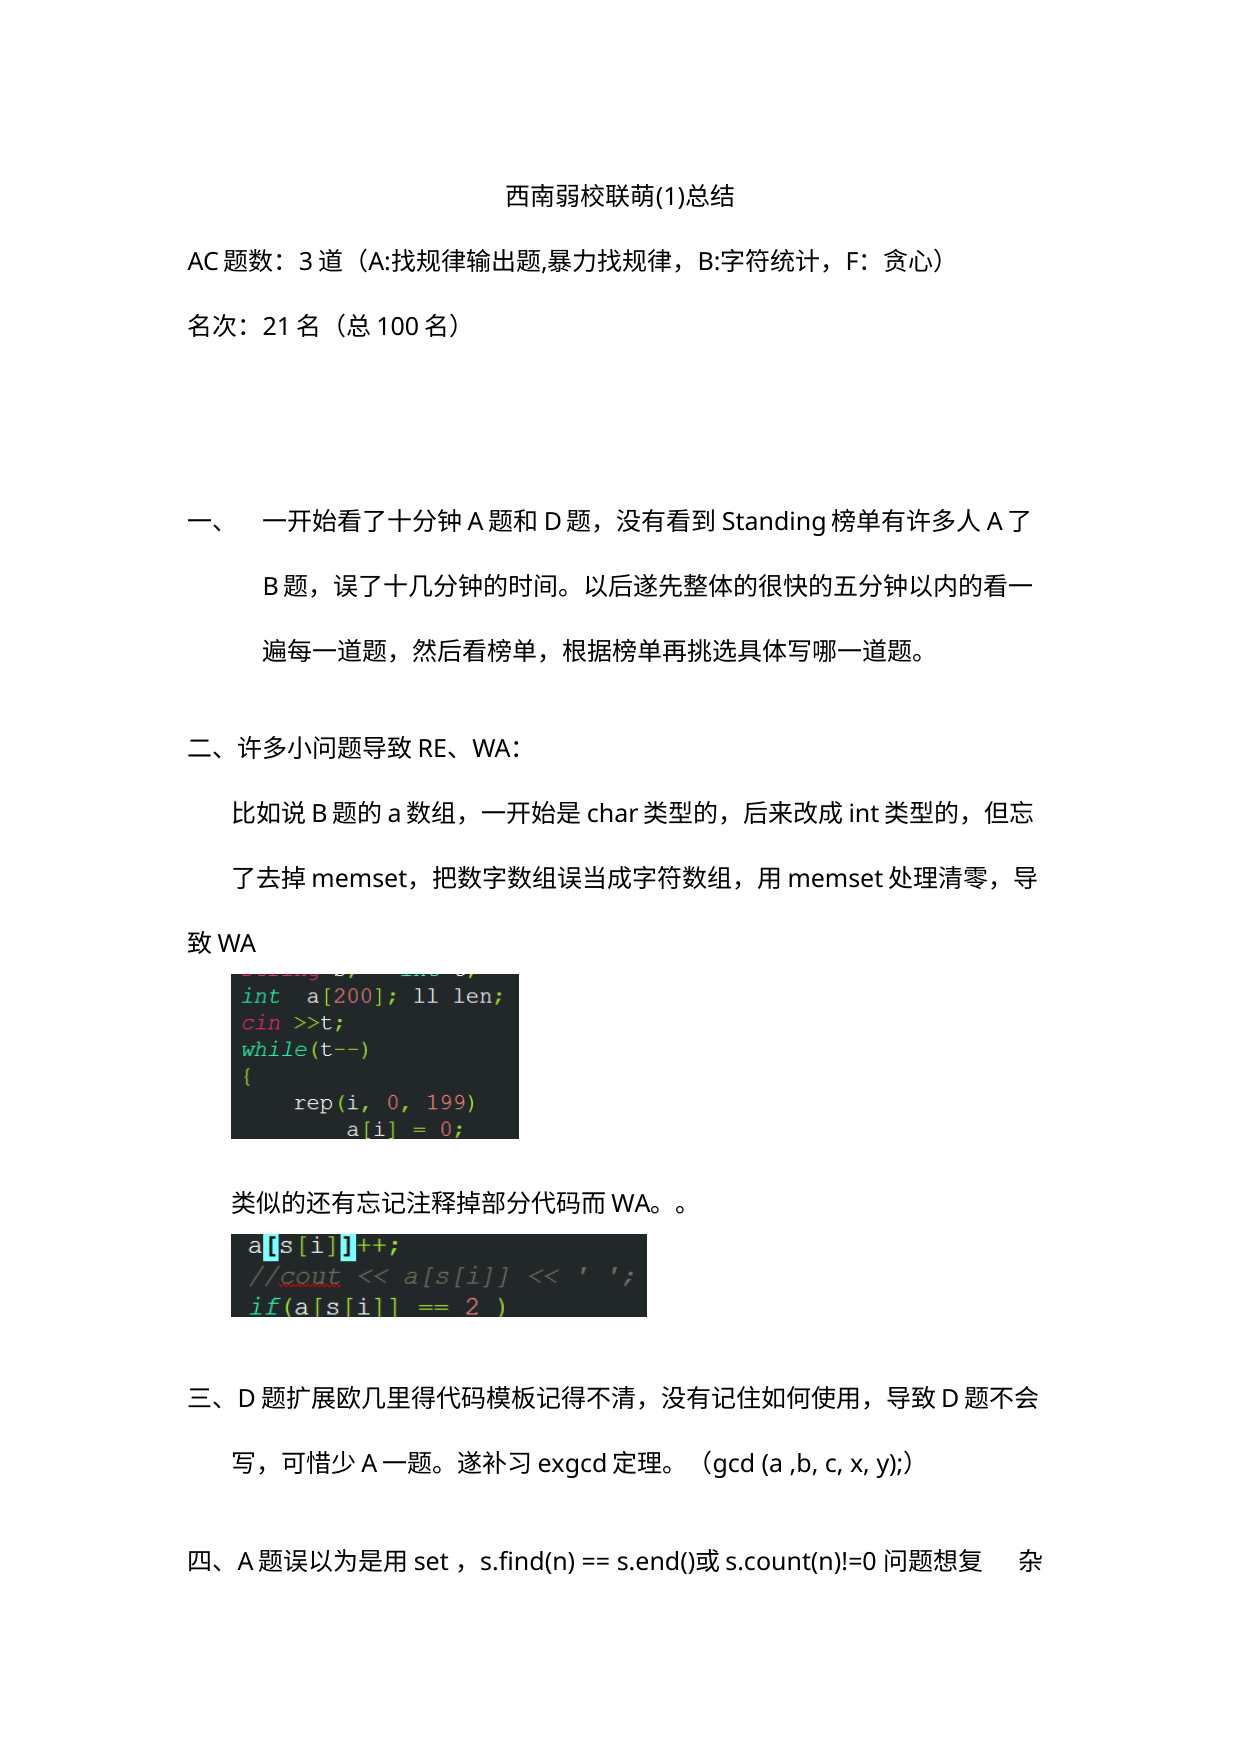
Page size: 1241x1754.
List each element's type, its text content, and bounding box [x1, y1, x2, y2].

picture [231, 1234, 647, 1317]
text 二、许多小问题导致RE、WA： [187, 714, 1053, 779]
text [187, 1527, 1053, 1592]
text 西南弱校联萌(1)总结 [187, 162, 1053, 227]
text 三、D题扩展欧几里得代码模板记得不清，没有记住如何使用，导致D题不会 写，可惜少A一题。遂补习exgcd定理。（gcd (a ,b, c, x, y);） [187, 1364, 1053, 1494]
picture [231, 974, 519, 1139]
text AC题数：3道（A:找规律输出题,暴力找规律，B:字符统计，F：贪心） [187, 227, 1053, 292]
text 比如说B题的a数组，一开始是char类型的，后来改成int类型的，但忘 了去掉memset，把数字数组误当成字符数组，用memset处理清零，导致WA [187, 779, 1053, 974]
text 类似的还有忘记注释掉部分代码而WA。。 [187, 1169, 1053, 1234]
list 一开始看了十分钟A题和D题，没有看到Standing榜单有许多人A了B题，误了十几分钟的时间。以后遂先整体的很快的五分钟以内的看一遍每一道题，然后看榜单，根据榜单再挑选具体写哪一道题。 [187, 487, 1053, 682]
text 名次：21名（总100名） [187, 292, 1053, 357]
